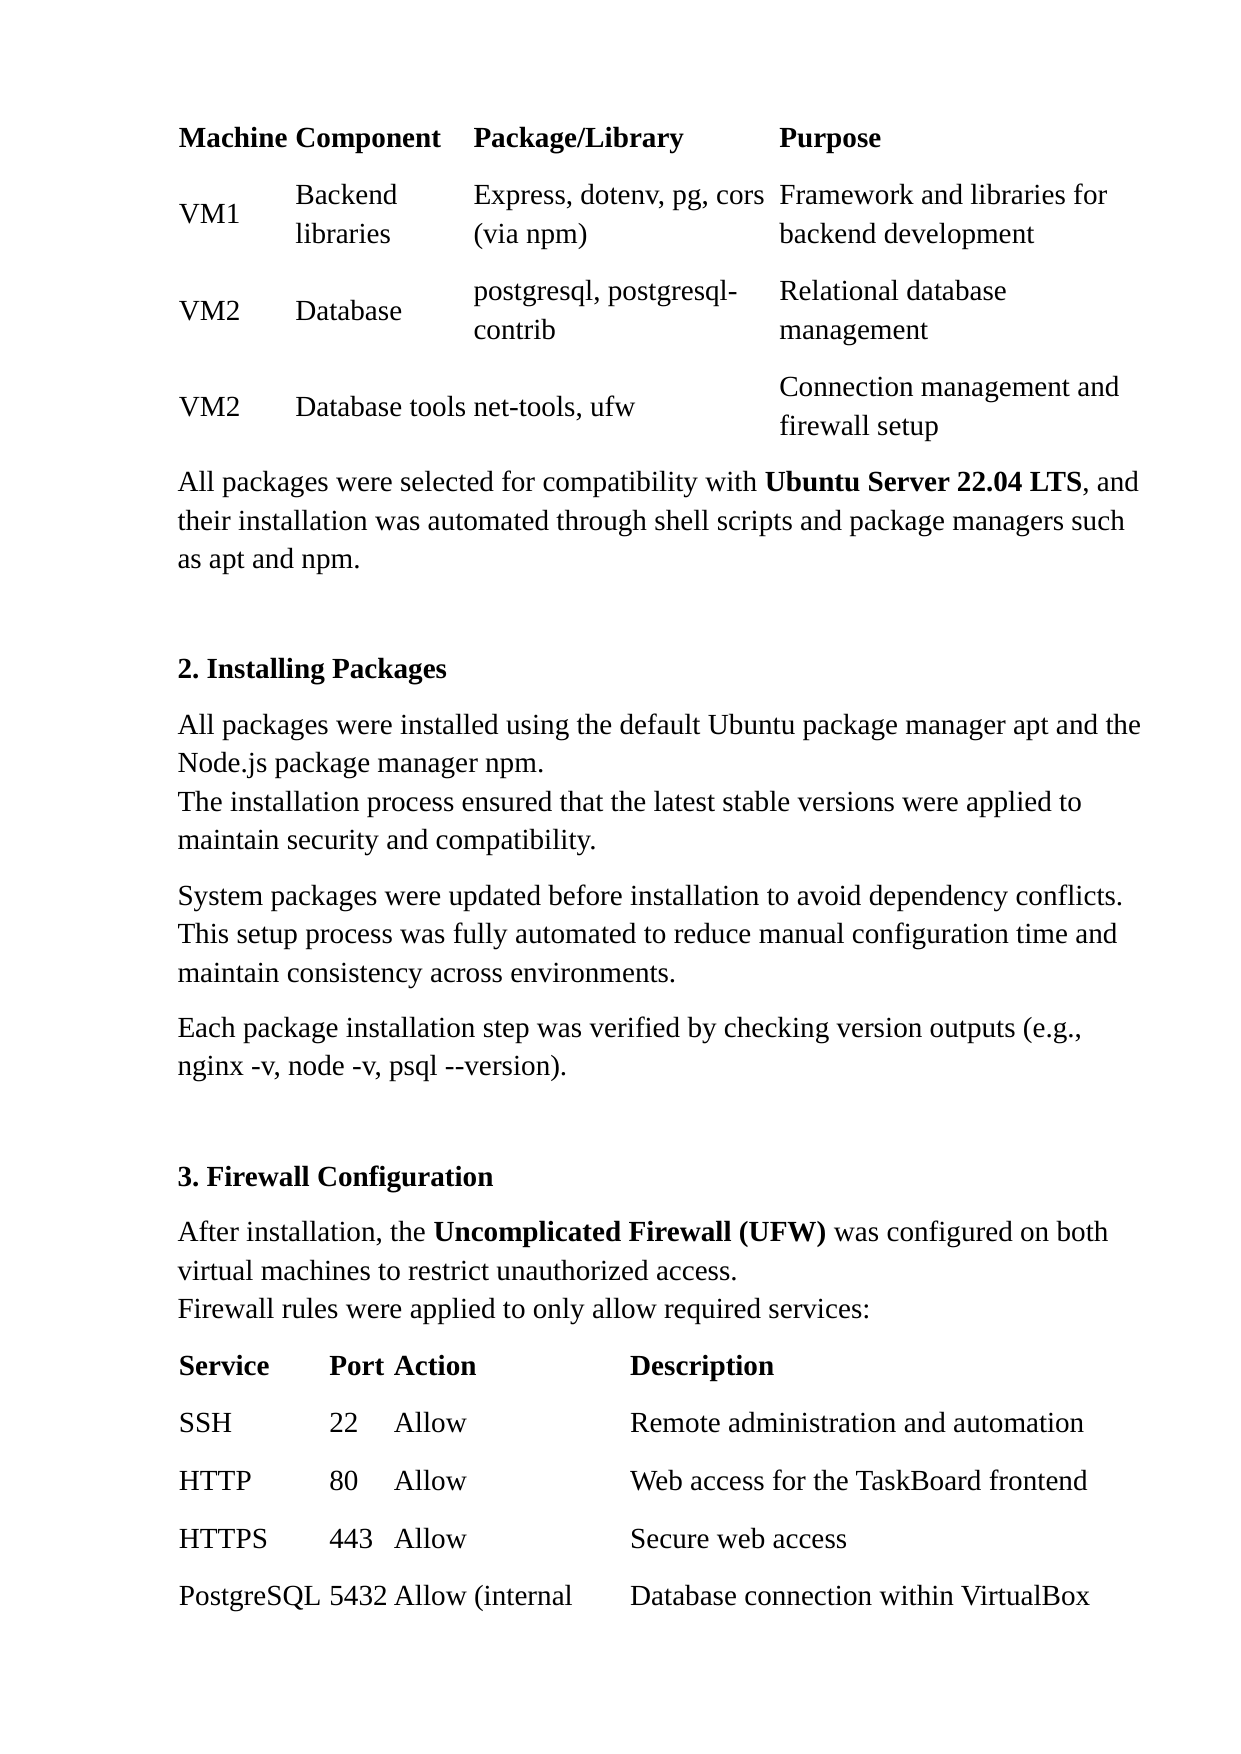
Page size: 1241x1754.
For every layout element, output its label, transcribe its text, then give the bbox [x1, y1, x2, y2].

text All packages were selected for compatibility with Ubuntu Server 22.04 LTS, and their installation was automated through shell scripts and package managers such as apt and npm. [177, 464, 1152, 575]
table_cell VM2 [177, 272, 293, 368]
text 2. Installing Packages [177, 652, 1152, 685]
table_header Package/Library [472, 118, 778, 176]
table_cell Relational database management [778, 272, 1152, 368]
table_cell Allow (internal only) [392, 1577, 628, 1634]
table_header Description [628, 1346, 1152, 1404]
table_cell Database [294, 272, 472, 368]
table_header Component [294, 118, 472, 176]
table_cell Allow [392, 1519, 628, 1577]
text After installation, the Uncomplicated Firewall (UFW) was configured on both virtual machines to restrict unauthorized access. Firewall rules were applied to only allow required services: [177, 1214, 1152, 1325]
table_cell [628, 1577, 1152, 1634]
table_cell 80 [328, 1462, 392, 1519]
table_cell Web access for the TaskBoard frontend [628, 1462, 1152, 1519]
text System packages were updated before installation to avoid dependency conflicts. This setup process was fully automated to reduce manual configuration time and maintain consistency across environments. [177, 878, 1152, 988]
table_cell Allow [392, 1462, 628, 1519]
text Each package installation step was verified by checking version outputs (e.g., nginx -v, node -v, psql --version). [177, 1010, 1152, 1082]
table_header Port [328, 1346, 392, 1404]
table_cell Backend libraries [294, 176, 472, 272]
table_cell Secure web access [628, 1519, 1152, 1577]
table_header Purpose [778, 118, 1152, 176]
table_cell Framework and libraries for backend development [778, 176, 1152, 272]
table_cell Remote administration and automation [628, 1404, 1152, 1462]
table_cell VM1 [177, 176, 293, 272]
table_cell net-tools, ufw [472, 368, 778, 464]
text 3. Firewall Configuration [177, 1159, 1152, 1192]
table_cell Express, dotenv, pg, cors (via npm) [472, 176, 778, 272]
table_cell Allow [392, 1404, 628, 1462]
table_header Service [177, 1346, 328, 1404]
table_cell 443 [328, 1519, 392, 1577]
table_cell postgresql, postgresql-contrib [472, 272, 778, 368]
table_cell Database tools [294, 368, 472, 464]
table_cell PostgreSQL [177, 1577, 328, 1634]
text All packages were installed using the default Ubuntu package manager apt and the Node.js package manager npm. The installation process ensured that the latest stable versions were applied to maintain security and compatibility. [177, 707, 1152, 856]
table_cell Connection management and firewall setup [778, 368, 1152, 464]
table_cell VM2 [177, 368, 293, 464]
table_cell HTTPS [177, 1519, 328, 1577]
table_header Action [392, 1346, 628, 1404]
table_cell 22 [328, 1404, 392, 1462]
table_cell SSH [177, 1404, 328, 1462]
table_cell 5432 [328, 1577, 392, 1634]
table_header Machine [177, 118, 293, 176]
table_cell HTTP [177, 1462, 328, 1519]
